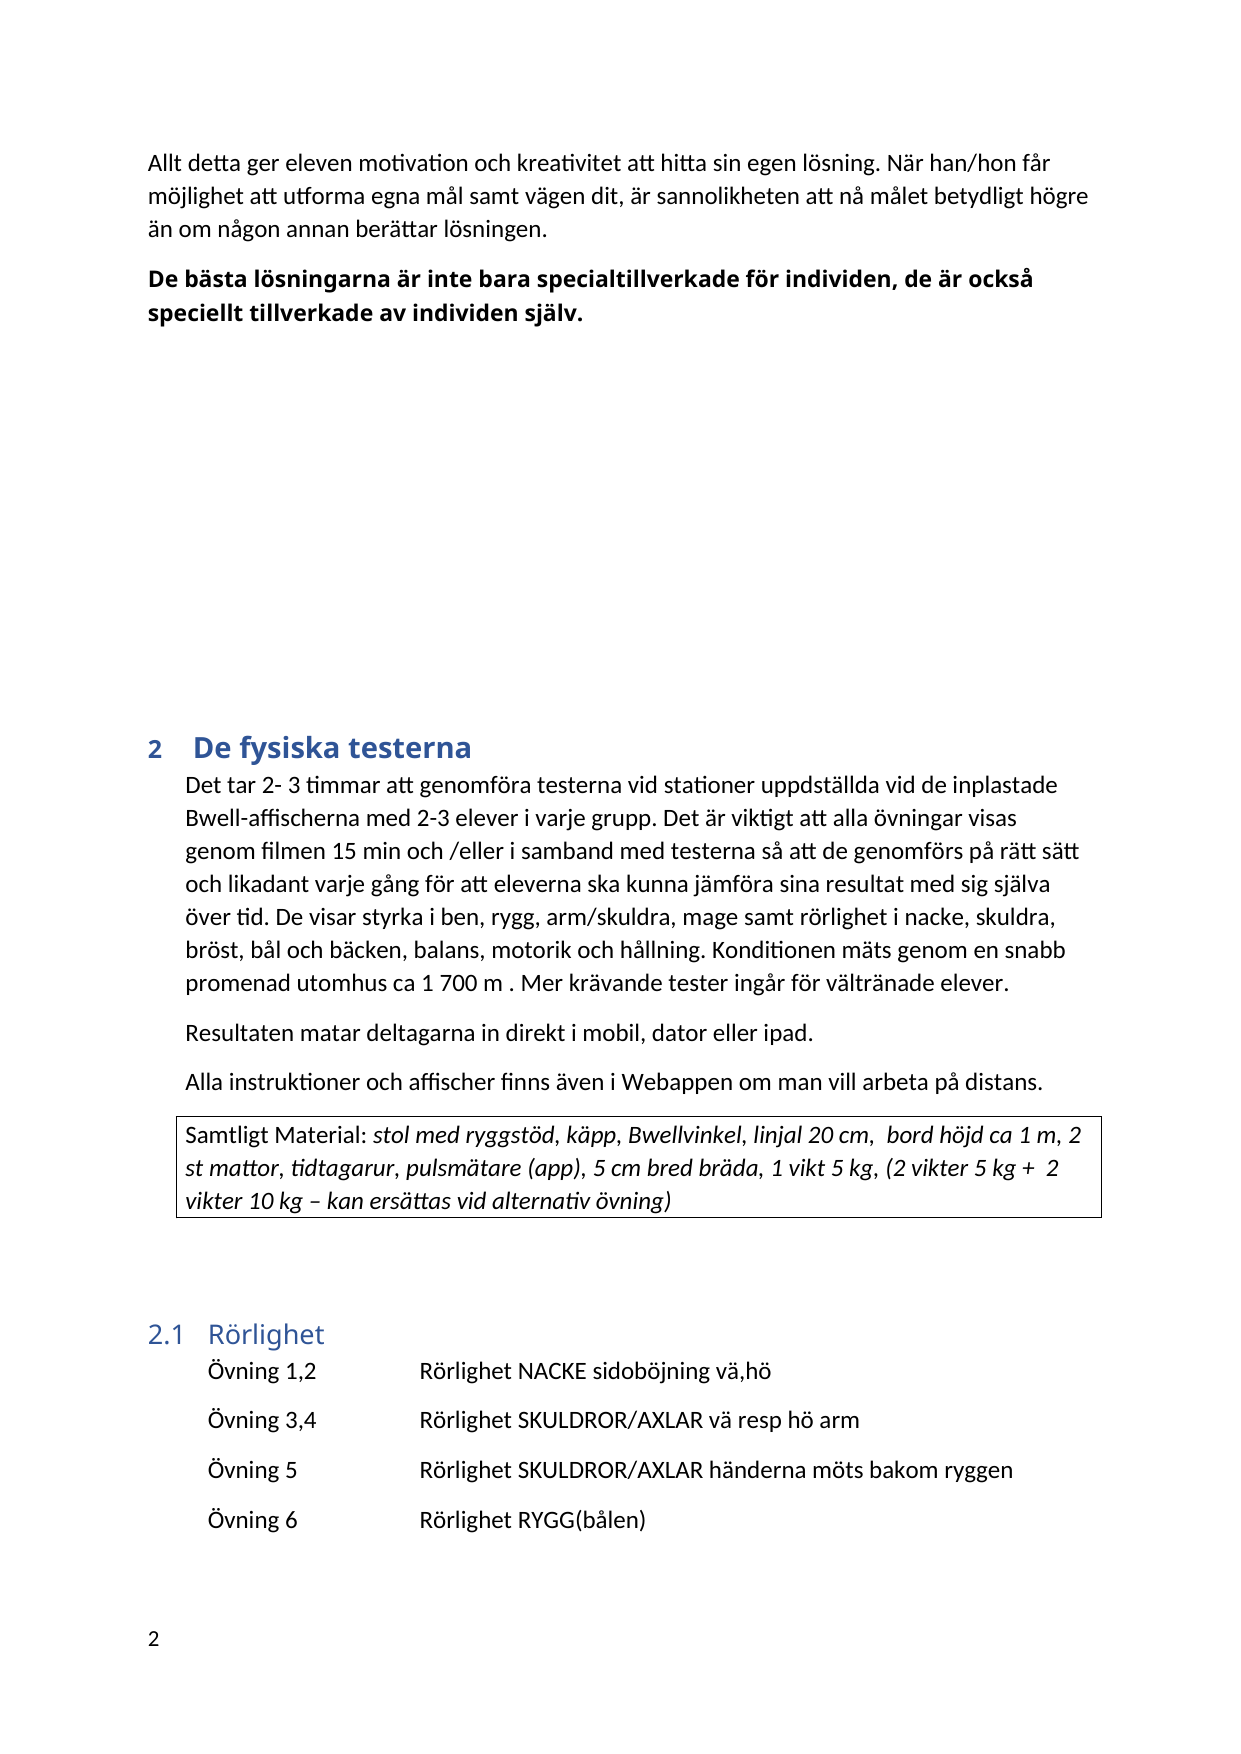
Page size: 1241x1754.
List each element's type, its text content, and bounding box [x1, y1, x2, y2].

text Övning 5 Rörlighet SKULDROR/AXLAR händerna möts bakom ryggen [148, 1454, 1093, 1485]
text Allt detta ger eleven motivation och kreativitet att hitta sin egen lösning. När han/hon får möjlighet att utforma egna mål samt vägen dit, är sannolikheten att nå målet betydligt högre än om någon annan berättar lösningen. [148, 148, 1093, 244]
subtitle De fysiska testerna [148, 727, 1093, 767]
text Samtligt Material: stol med ryggstöd, käpp, Bwellvinkel, linjal 20 cm, bord höjd ca 1 m, 2 st mattor, tidtagarur, pulsmätare (app), 5 cm bred bräda, 1 vikt 5 kg, (2 vikter 5 kg + 2 vikter 10 kg – kan ersättas vid alternativ övning) [177, 1117, 1101, 1217]
text Resultaten matar deltagarna in direkt i mobil, dator eller ipad. [148, 1017, 1093, 1047]
text Övning 1,2 Rörlighet NACKE sidoböjning vä,hö [148, 1355, 1093, 1386]
text De bästa lösningarna är inte bara specialtillverkade för individen, de är också speciellt tillverkade av individen själv. [148, 263, 1093, 328]
subtitle Rörlighet [148, 1315, 1093, 1352]
text Övning 3,4 Rörlighet SKULDROR/AXLAR vä resp hö arm [148, 1405, 1093, 1435]
text Det tar 2- 3 timmar att genomföra testerna vid stationer uppdställda vid de inplastade Bwell-affischerna med 2-3 elever i varje grupp. Det är viktigt att alla övningar visas genom filmen 15 min och /eller i samband med testerna så att de genomförs på rätt sätt och likadant varje gång för att eleverna ska kunna jämföra sina resultat med sig själva över tid. De visar styrka i ben, rygg, arm/skuldra, mage samt rörlighet i nacke, skuldra, bröst, bål och bäcken, balans, motorik och hållning. Konditionen mäts genom en snabb promenad utomhus ca 1 700 m . Mer krävande tester ingår för vältränade elever. [185, 770, 1093, 998]
text Övning 6 Rörlighet RYGG(bålen) [148, 1504, 1093, 1534]
text Alla instruktioner och affischer finns även i Webappen om man vill arbeta på distans. [148, 1066, 1093, 1097]
